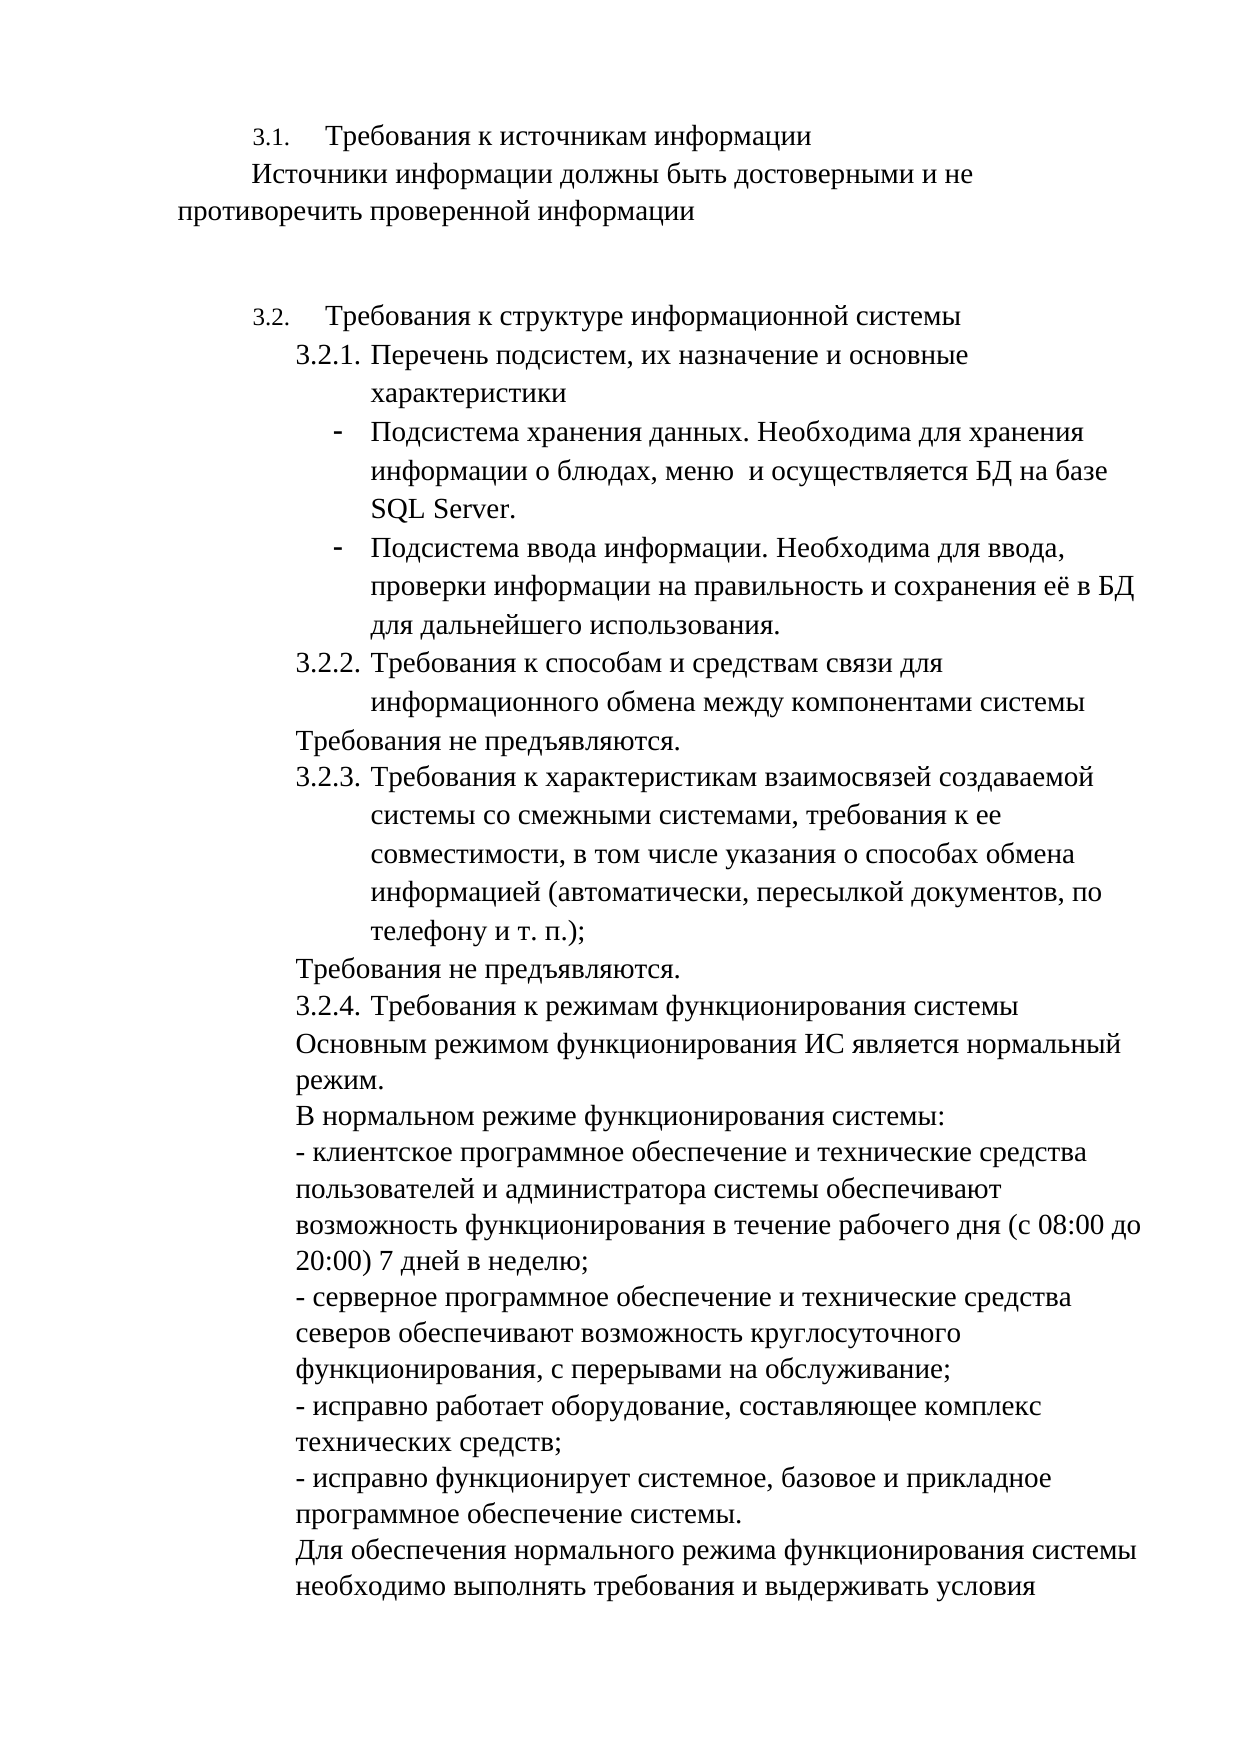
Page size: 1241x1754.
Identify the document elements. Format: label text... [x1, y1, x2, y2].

list Подсистема ввода информации. Необходима для ввода, проверки информации на правильность и сохранения её в БД для дальнейшего использования. [333, 530, 1152, 641]
text Требования не предъявляются. [177, 951, 1152, 985]
list Перечень подсистем, их назначение и основные характеристики [295, 337, 1152, 409]
text Требования не предъявляются. [295, 723, 1152, 756]
subtitle Требования к структуре информационной системы [252, 298, 1152, 332]
list Требования к способам и средствам связи для информационного обмена между компонентами системы [295, 646, 1152, 718]
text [295, 1026, 1152, 1602]
list Подсистема хранения данных. Необходима для хранения информации о блюдах, меню и осуществляется БД на базе SQL Server. [333, 414, 1152, 525]
text Источники информации должны быть достоверными и не противоречить проверенной информации [177, 157, 1152, 226]
list Требования к режимам функционирования системы [295, 988, 1152, 1021]
subtitle Требования к источникам информации [252, 118, 1152, 152]
list Требования к характеристикам взаимосвязей создаваемой системы со смежными системами, требования к ее совместимости, в том числе указания о способах обмена информацией (автоматически, пересылкой документов, по телефону и т. п.); [295, 759, 1152, 946]
